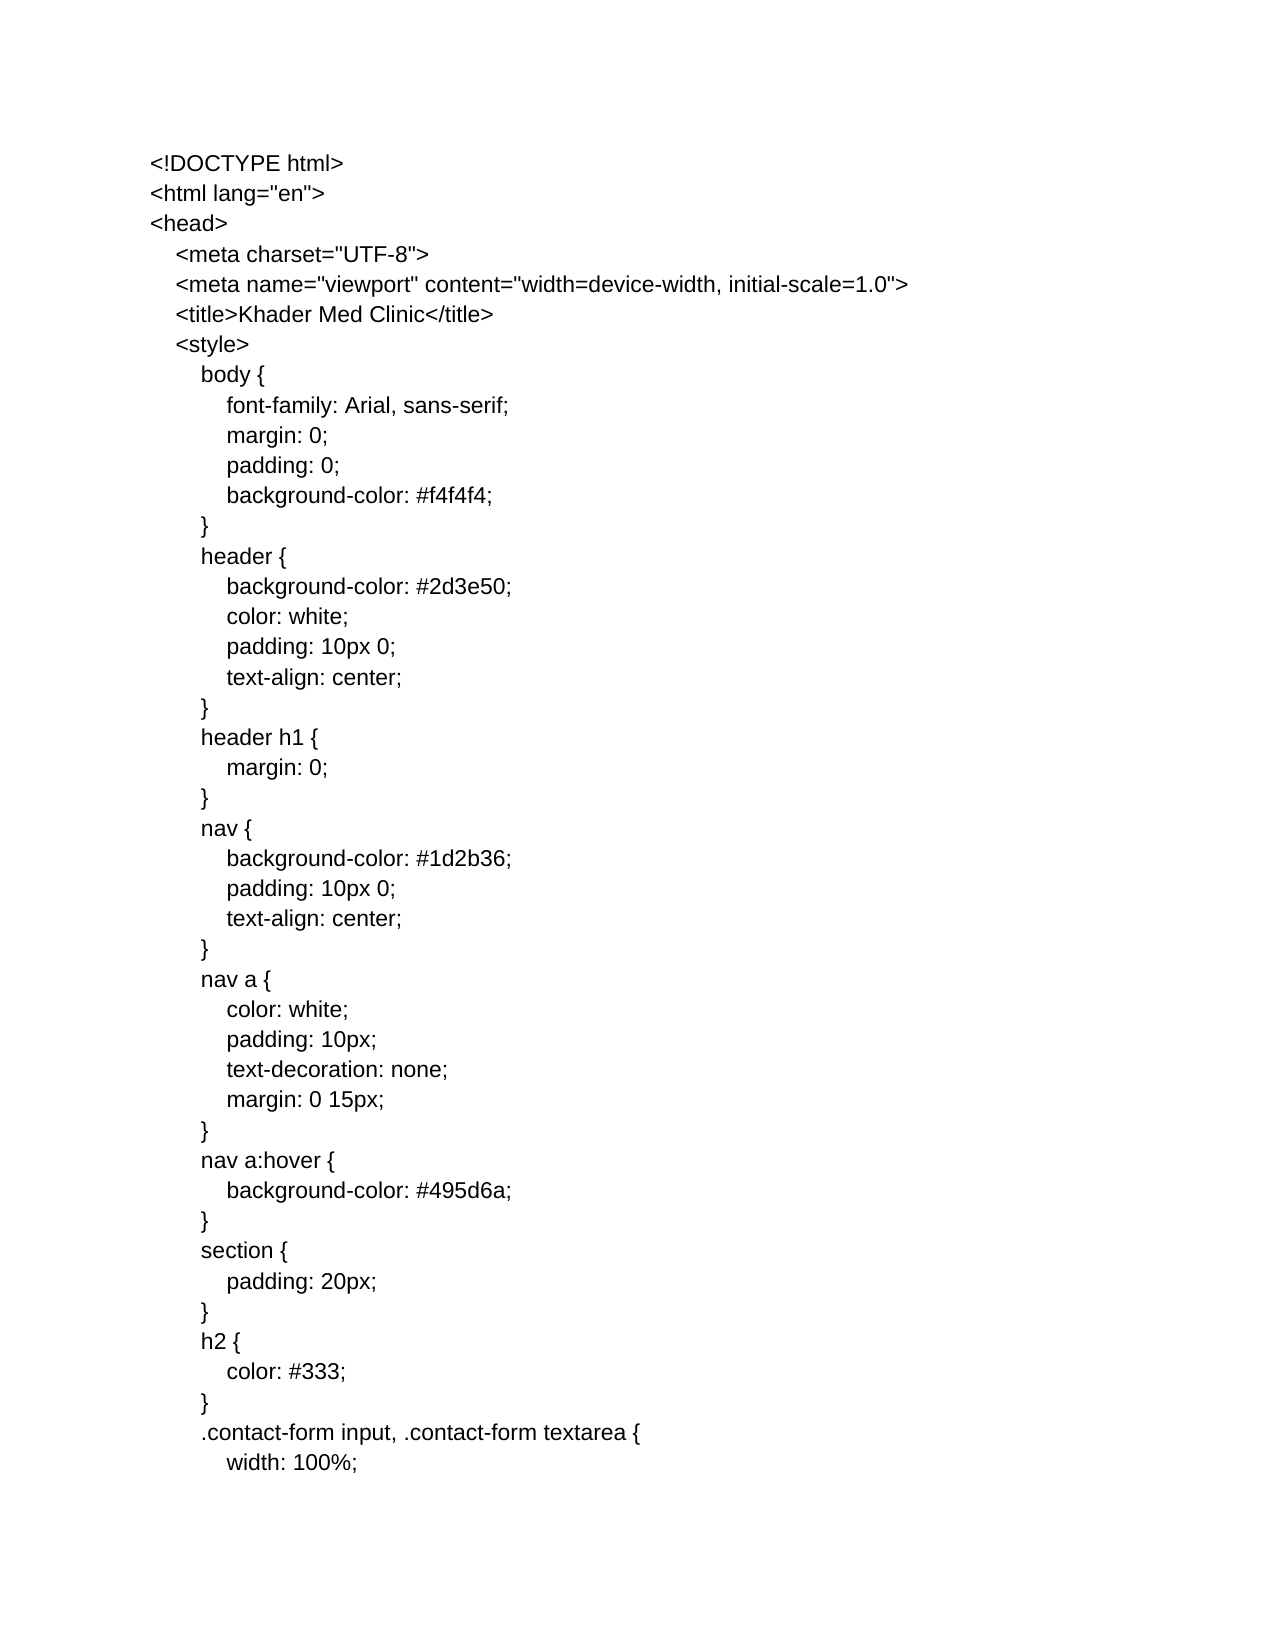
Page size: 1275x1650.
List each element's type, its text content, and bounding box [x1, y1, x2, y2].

text section { [150, 1237, 1125, 1264]
text <title>Khader Med Clinic</title> [150, 301, 1125, 327]
text } [150, 1298, 1125, 1324]
text <meta charset="UTF-8"> [150, 241, 1125, 267]
text } [150, 694, 1125, 720]
text nav { [150, 814, 1125, 841]
text } [150, 784, 1125, 811]
text margin: 0 15px; [150, 1086, 1125, 1113]
text <style> [150, 331, 1125, 358]
text <head> [150, 210, 1125, 237]
text padding: 0; [150, 452, 1125, 478]
text padding: 10px 0; [150, 633, 1125, 660]
text h2 { [150, 1328, 1125, 1354]
text width: 100%; [150, 1449, 1125, 1475]
text color: white; [150, 996, 1125, 1022]
text background-color: #1d2b36; [150, 845, 1125, 871]
text margin: 0; [150, 422, 1125, 448]
text } [150, 935, 1125, 962]
text text-align: center; [150, 905, 1125, 932]
text text-align: center; [150, 663, 1125, 690]
text nav a { [150, 966, 1125, 992]
text padding: 20px; [150, 1268, 1125, 1294]
text color: #333; [150, 1358, 1125, 1385]
text header { [150, 543, 1125, 569]
text nav a:hover { [150, 1147, 1125, 1173]
text } [150, 1388, 1125, 1415]
text body { [150, 361, 1125, 388]
text padding: 10px 0; [150, 875, 1125, 901]
text } [150, 1207, 1125, 1234]
text header h1 { [150, 724, 1125, 750]
text <!DOCTYPE html> [150, 150, 1125, 176]
text background-color: #495d6a; [150, 1177, 1125, 1203]
text margin: 0; [150, 754, 1125, 781]
text background-color: #f4f4f4; [150, 482, 1125, 509]
text background-color: #2d3e50; [150, 573, 1125, 599]
text <html lang="en"> [150, 180, 1125, 207]
text text-decoration: none; [150, 1056, 1125, 1083]
text color: white; [150, 603, 1125, 629]
text padding: 10px; [150, 1026, 1125, 1052]
text <meta name="viewport" content="width=device-width, initial-scale=1.0"> [150, 271, 1125, 297]
text } [150, 512, 1125, 539]
text font-family: Arial, sans-serif; [150, 392, 1125, 418]
text .contact-form input, .contact-form textarea { [150, 1419, 1125, 1445]
text } [150, 1117, 1125, 1143]
